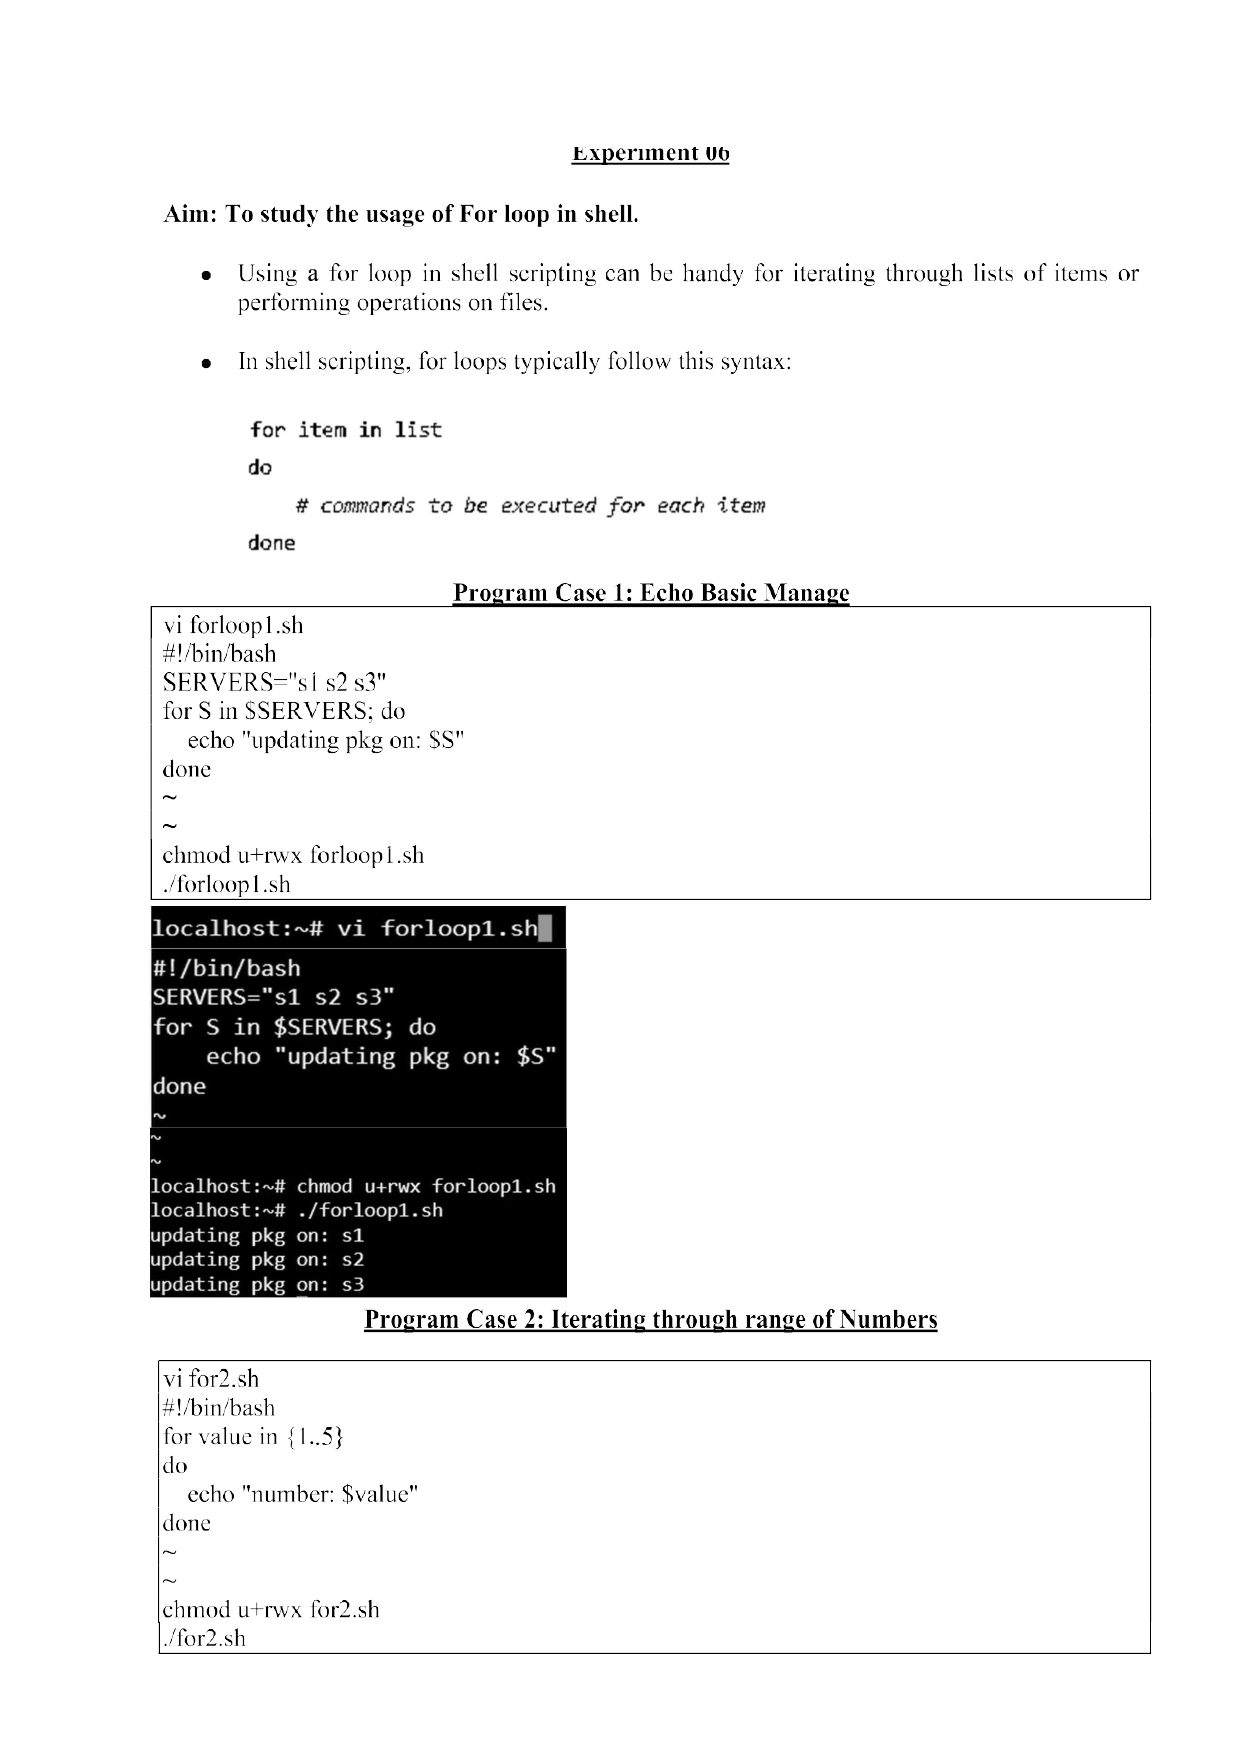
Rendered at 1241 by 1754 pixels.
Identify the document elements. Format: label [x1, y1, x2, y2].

picture [163, 643, 276, 662]
picture [453, 583, 849, 603]
picture [158, 1361, 417, 1646]
picture [163, 204, 638, 227]
picture [248, 418, 768, 551]
picture [1024, 263, 1047, 281]
picture [164, 672, 317, 691]
picture [355, 672, 375, 691]
picture [606, 269, 640, 281]
picture [149, 905, 567, 1298]
picture [238, 351, 790, 374]
picture [754, 263, 875, 286]
picture [163, 845, 424, 897]
picture [163, 700, 463, 777]
picture [1054, 263, 1107, 281]
picture [327, 672, 347, 691]
picture [1118, 269, 1139, 281]
picture [649, 263, 673, 281]
picture [163, 615, 303, 638]
picture [682, 263, 744, 286]
picture [237, 263, 596, 315]
picture [973, 263, 1013, 281]
picture [364, 1309, 937, 1329]
picture [571, 147, 730, 165]
picture [885, 263, 963, 286]
